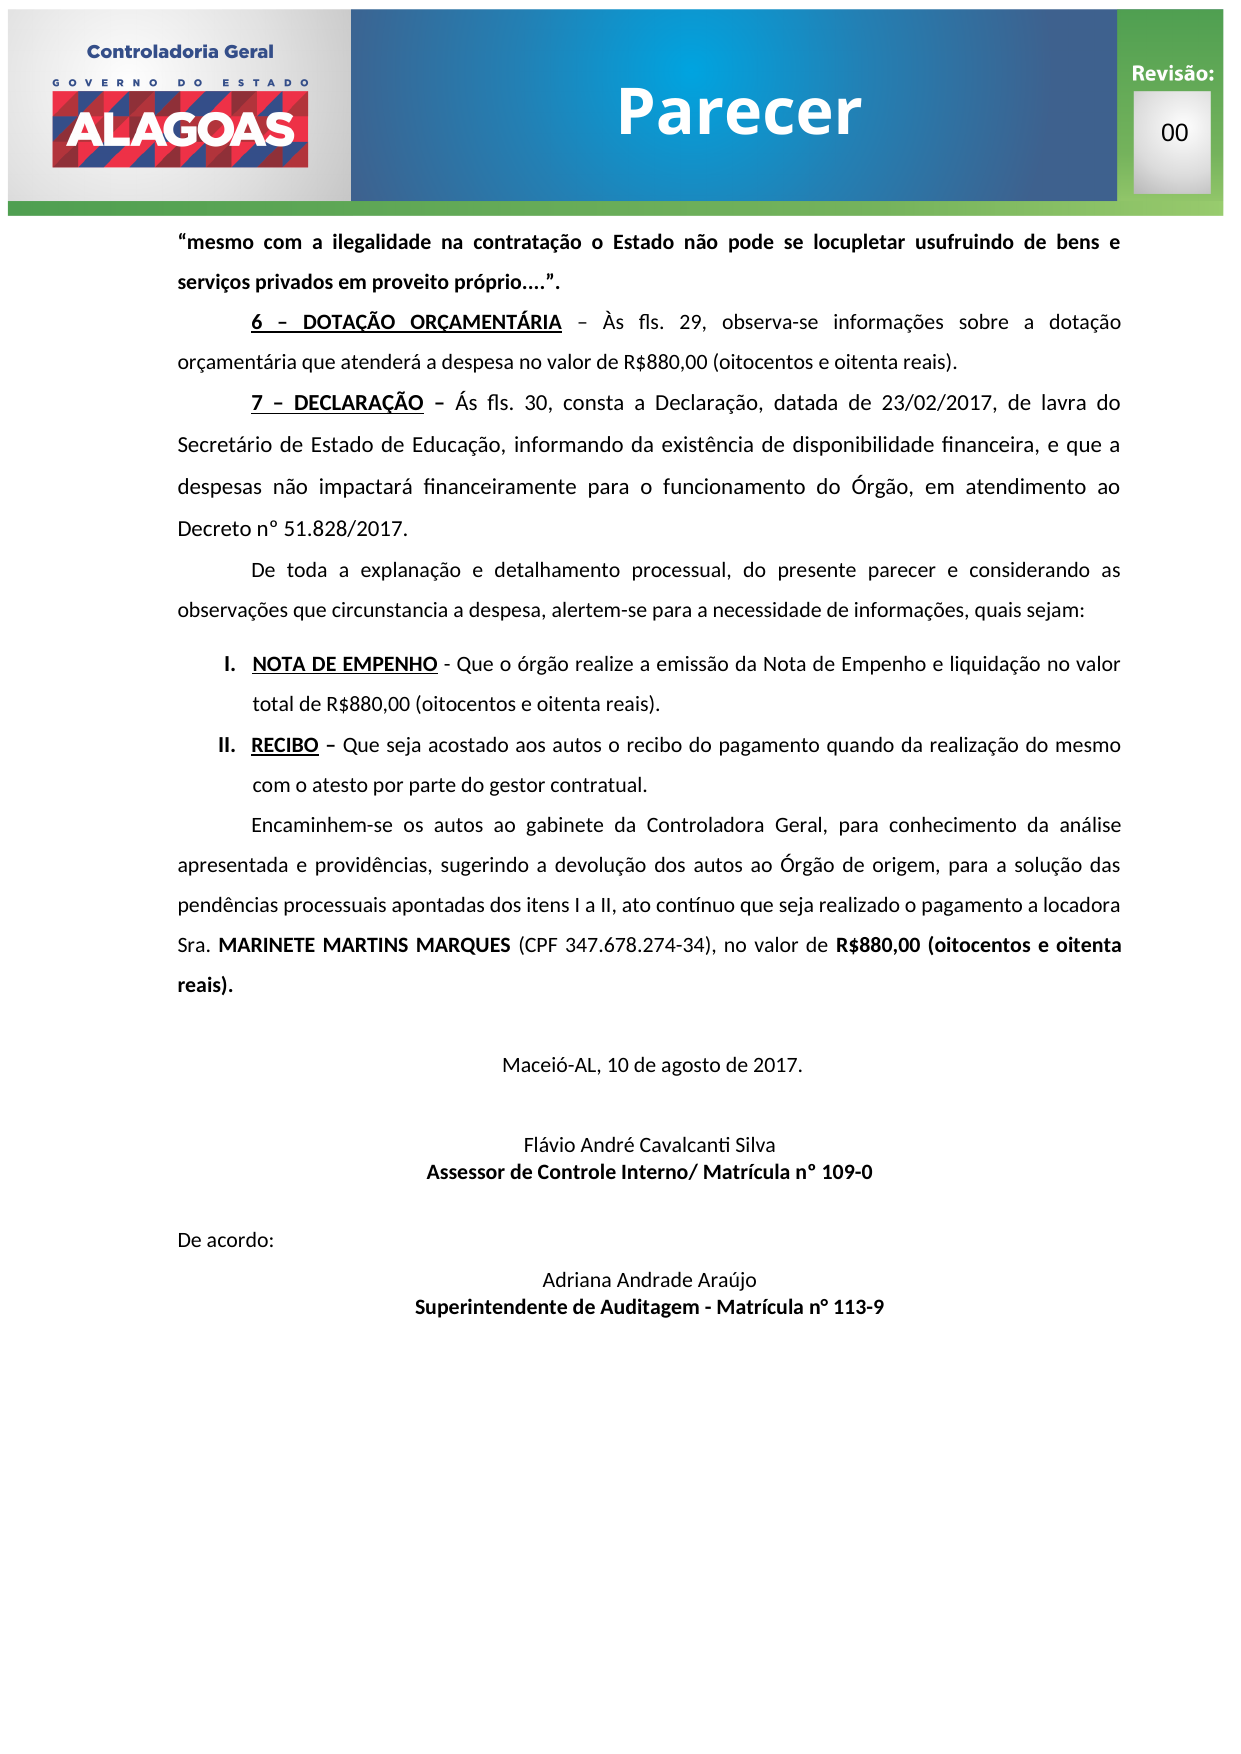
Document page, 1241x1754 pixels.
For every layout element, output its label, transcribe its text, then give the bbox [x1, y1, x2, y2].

text Superintendente de Auditagem - Matrícula n° 113-9 [177, 1293, 1122, 1319]
text Adriana Andrade Araújo [177, 1266, 1122, 1293]
list NOTA DE EMPENHO - Que o órgão realize a emissão da Nota de Empenho e liquidação no valor total de R$880,00 (oitocentos e oitenta reais). [236, 649, 1122, 717]
text De acordo: [177, 1226, 1122, 1253]
text Maceió-AL, 10 de agosto de 2017. [472, 1052, 1122, 1078]
text 7 – DECLARAÇÃO – Ás fls. 30, consta a Declaração, datada de 23/02/2017, de lavra do Secretário de Estado de Educação, informando da existência de disponibilidade financeira, e que a despesas não impactará financeiramente para o funcionamento do Órgão, em atendimento ao Decreto nº 51.828/2017. [177, 388, 1122, 542]
list RECIBO – Que seja acostado aos autos o recibo do pagamento quando da realização do mesmo com o atesto por parte do gestor contratual. [236, 730, 1122, 798]
text Assessor de Controle Interno/ Matrícula nº 109-0 [177, 1158, 1122, 1185]
text De toda a explanação e detalhamento processual, do presente parecer e considerando as observações que circunstancia a despesa, alertem-se para a necessidade de informações, quais sejam: [177, 556, 1122, 623]
picture [7, 9, 1224, 216]
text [177, 177, 1122, 295]
text 6 – DOTAÇÃO ORÇAMENTÁRIA – Às fls. 29, observa-se informações sobre a dotação orçamentária que atenderá a despesa no valor de R$880,00 (oitocentos e oitenta reais). [177, 308, 1122, 375]
text Flávio André Cavalcanti Silva [177, 1132, 1122, 1158]
text Encaminhem-se os autos ao gabinete da Controladora Geral, para conhecimento da análise apresentada e providências, sugerindo a devolução dos autos ao Órgão de origem, para a solução das pendências processuais apontadas dos itens I a II, ato contínuo que seja realizado o pagamento a locadora Sra. MARINETE MARTINS MARQUES (CPF 347.678.274-34), no valor de R$880,00 (oitocentos e oitenta reais). [177, 812, 1122, 998]
